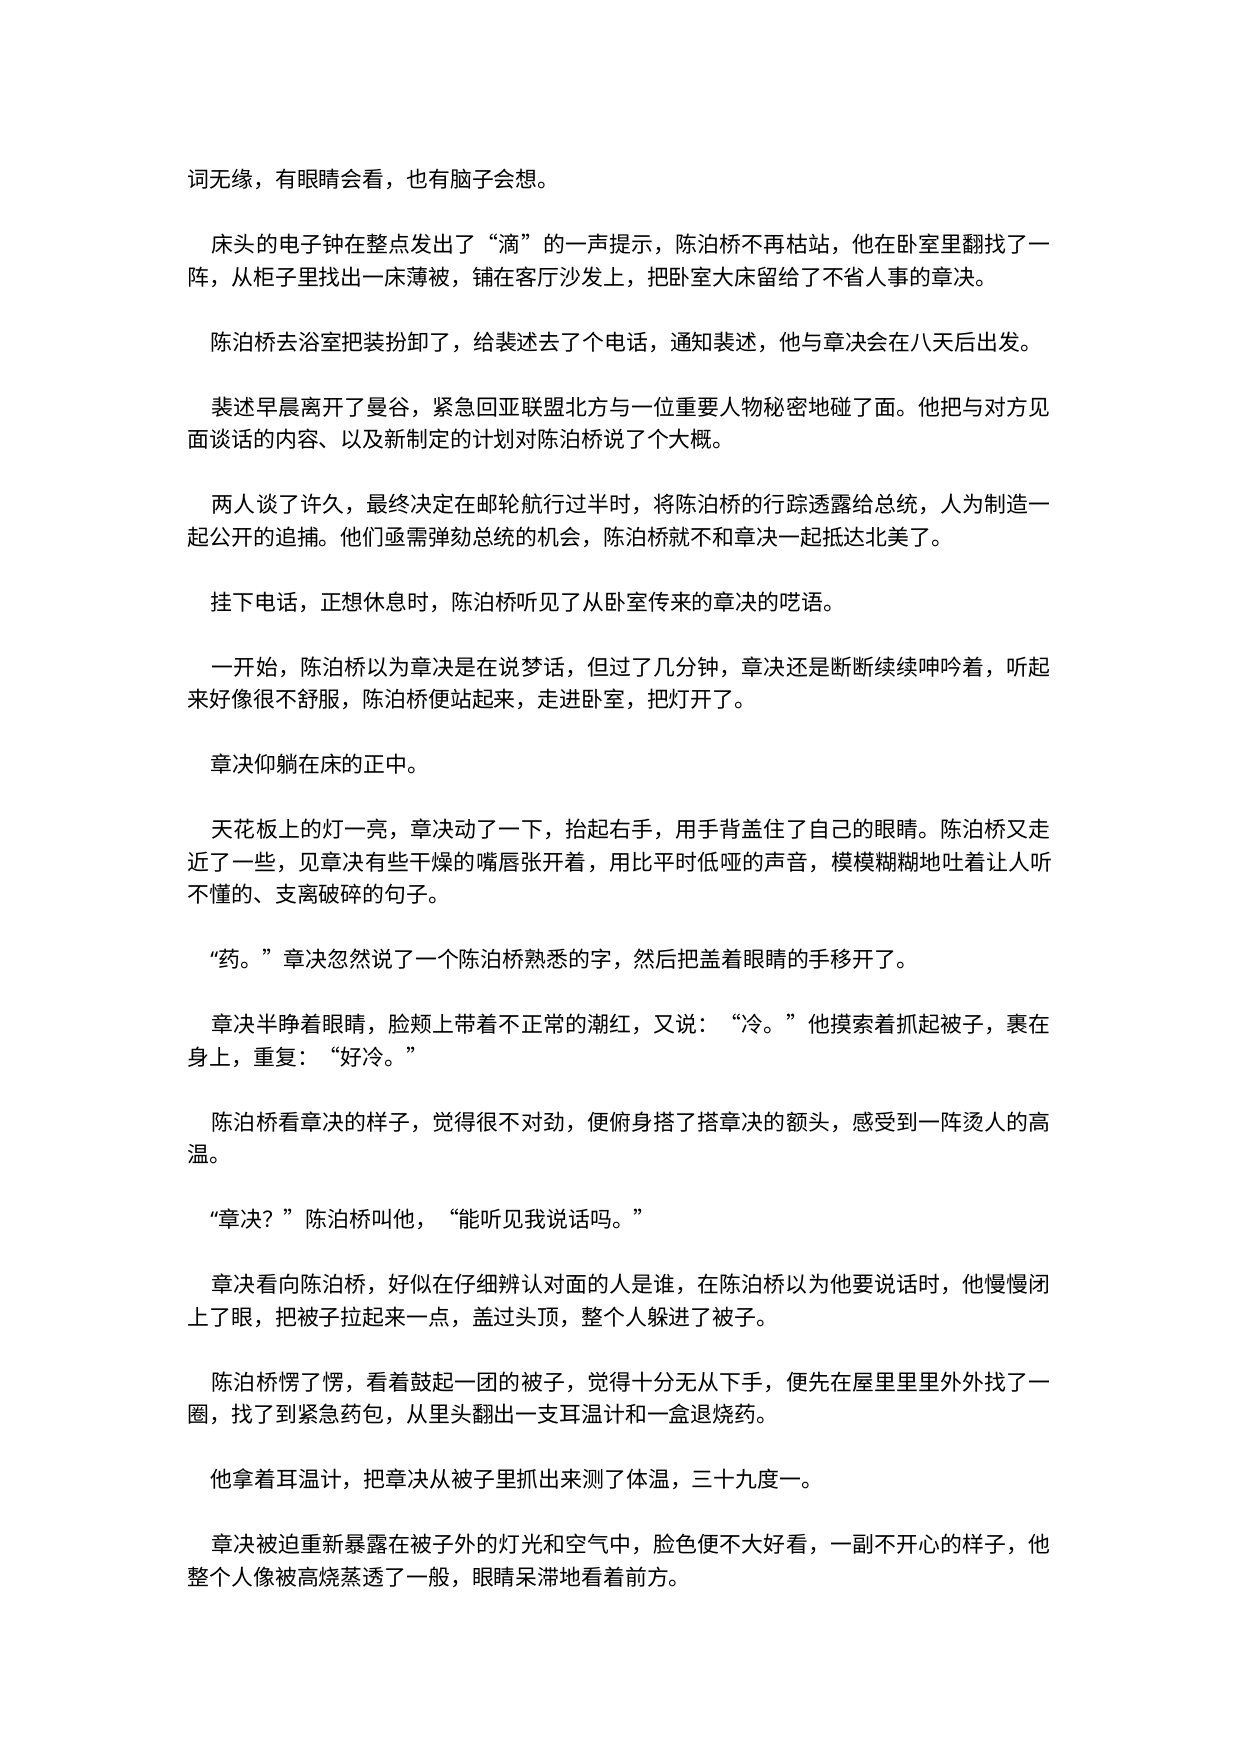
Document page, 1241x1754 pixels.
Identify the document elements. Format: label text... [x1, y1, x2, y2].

text 床头的电子钟在整点发出了“滴”的一声提示，陈泊桥不再枯站，他在卧室里翻找了一阵，从柜子里找出一床薄被，铺在客厅沙发上，把卧室大床留给了不省人事的章决。 [187, 227, 1053, 292]
text 陈泊桥愣了愣，看着鼓起一团的被子，觉得十分无从下手，便先在屋里里里外外找了一圈，找了到紧急药包，从里头翻出一支耳温计和一盒退烧药。 [187, 1364, 1053, 1429]
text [187, 162, 1053, 194]
text 挂下电话，正想休息时，陈泊桥听见了从卧室传来的章决的呓语。 [187, 584, 1053, 617]
text 陈泊桥去浴室把装扮卸了，给裴述去了个电话，通知裴述，他与章决会在八天后出发。 [187, 324, 1053, 357]
text 一开始，陈泊桥以为章决是在说梦话，但过了几分钟，章决还是断断续续呻吟着，听起来好像很不舒服，陈泊桥便站起来，走进卧室，把灯开了。 [187, 649, 1053, 714]
text 他拿着耳温计，把章决从被子里抓出来测了体温，三十九度一。 [187, 1462, 1053, 1494]
text 裴述早晨离开了曼谷，紧急回亚联盟北方与一位重要人物秘密地碰了面。他把与对方见面谈话的内容、以及新制定的计划对陈泊桥说了个大概。 [187, 389, 1053, 454]
text “章决？”陈泊桥叫他，“能听见我说话吗。” [187, 1202, 1053, 1234]
text 章决看向陈泊桥，好似在仔细辨认对面的人是谁，在陈泊桥以为他要说话时，他慢慢闭上了眼，把被子拉起来一点，盖过头顶，整个人躲进了被子。 [187, 1267, 1053, 1332]
text 章决被迫重新暴露在被子外的灯光和空气中，脸色便不大好看，一副不开心的样子，他整个人像被高烧蒸透了一般，眼睛呆滞地看着前方。 [187, 1527, 1053, 1592]
text 章决半睁着眼睛，脸颊上带着不正常的潮红，又说：“冷。”他摸索着抓起被子，裹在身上，重复：“好冷。” [187, 1007, 1053, 1072]
text 陈泊桥看章决的样子，觉得很不对劲，便俯身搭了搭章决的额头，感受到一阵烫人的高温。 [187, 1104, 1053, 1169]
text 两人谈了许久，最终决定在邮轮航行过半时，将陈泊桥的行踪透露给总统，人为制造一起公开的追捕。他们亟需弹劾总统的机会，陈泊桥就不和章决一起抵达北美了。 [187, 487, 1053, 552]
text 天花板上的灯一亮，章决动了一下，抬起右手，用手背盖住了自己的眼睛。陈泊桥又走近了一些，见章决有些干燥的嘴唇张开着，用比平时低哑的声音，模模糊糊地吐着让人听不懂的、支离破碎的句子。 [187, 812, 1053, 909]
text 章决仰躺在床的正中。 [187, 747, 1053, 779]
text “药。”章决忽然说了一个陈泊桥熟悉的字，然后把盖着眼睛的手移开了。 [187, 942, 1053, 974]
